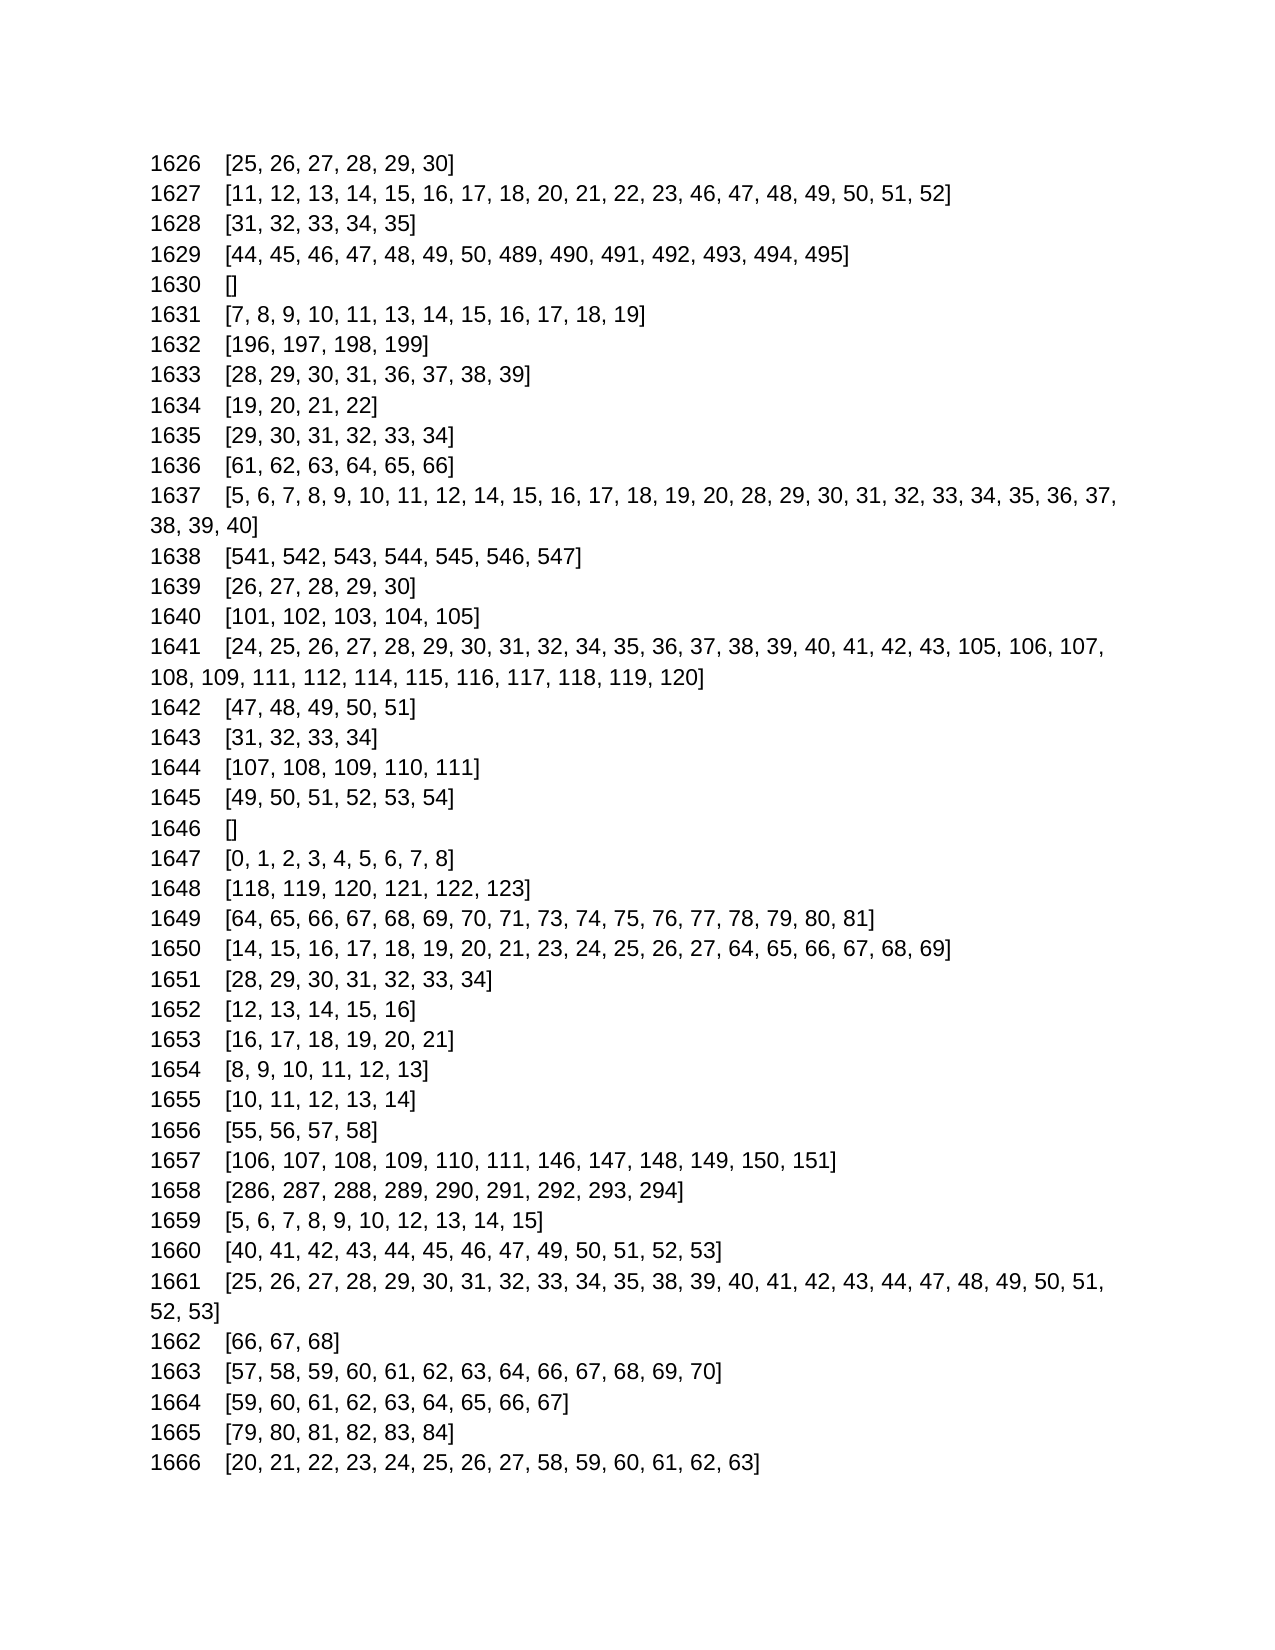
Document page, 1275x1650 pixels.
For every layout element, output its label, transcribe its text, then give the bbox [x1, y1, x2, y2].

text 1634 [19, 20, 21, 22] [150, 392, 1125, 418]
text 1633 [28, 29, 30, 31, 36, 37, 38, 39] [150, 361, 1125, 388]
text 1627 [11, 12, 13, 14, 15, 16, 17, 18, 20, 21, 22, 23, 46, 47, 48, 49, 50, 51, 52] [150, 180, 1125, 207]
text 1652 [12, 13, 14, 15, 16] [150, 996, 1125, 1022]
text 1636 [61, 62, 63, 64, 65, 66] [150, 452, 1125, 478]
text 1654 [8, 9, 10, 11, 12, 13] [150, 1056, 1125, 1083]
text 1660 [40, 41, 42, 43, 44, 45, 46, 47, 49, 50, 51, 52, 53] [150, 1237, 1125, 1264]
text 1639 [26, 27, 28, 29, 30] [150, 573, 1125, 599]
text 1632 [196, 197, 198, 199] [150, 331, 1125, 358]
text 1645 [49, 50, 51, 52, 53, 54] [150, 784, 1125, 811]
text 1661 [25, 26, 27, 28, 29, 30, 31, 32, 33, 34, 35, 38, 39, 40, 41, 42, 43, 44, 47, 48, 49, 50, 51, 52, 53] [150, 1268, 1125, 1324]
text 1642 [47, 48, 49, 50, 51] [150, 694, 1125, 720]
text 1659 [5, 6, 7, 8, 9, 10, 12, 13, 14, 15] [150, 1207, 1125, 1234]
text 1657 [106, 107, 108, 109, 110, 111, 146, 147, 148, 149, 150, 151] [150, 1147, 1125, 1173]
text 1649 [64, 65, 66, 67, 68, 69, 70, 71, 73, 74, 75, 76, 77, 78, 79, 80, 81] [150, 905, 1125, 932]
text 1648 [118, 119, 120, 121, 122, 123] [150, 875, 1125, 901]
text 1641 [24, 25, 26, 27, 28, 29, 30, 31, 32, 34, 35, 36, 37, 38, 39, 40, 41, 42, 43, 105, 106, 107, 108, 109, 111, 112, 114, 115, 116, 117, 118, 119, 120] [150, 633, 1125, 690]
text 1655 [10, 11, 12, 13, 14] [150, 1086, 1125, 1113]
text 1629 [44, 45, 46, 47, 48, 49, 50, 489, 490, 491, 492, 493, 494, 495] [150, 241, 1125, 267]
text 1628 [31, 32, 33, 34, 35] [150, 210, 1125, 237]
text 1626 [25, 26, 27, 28, 29, 30] [150, 150, 1125, 176]
text 1650 [14, 15, 16, 17, 18, 19, 20, 21, 23, 24, 25, 26, 27, 64, 65, 66, 67, 68, 69] [150, 935, 1125, 962]
text 1630 [] [150, 271, 1125, 297]
text 1651 [28, 29, 30, 31, 32, 33, 34] [150, 966, 1125, 992]
text 1658 [286, 287, 288, 289, 290, 291, 292, 293, 294] [150, 1177, 1125, 1203]
text 1663 [57, 58, 59, 60, 61, 62, 63, 64, 66, 67, 68, 69, 70] [150, 1358, 1125, 1385]
text 1662 [66, 67, 68] [150, 1328, 1125, 1354]
text 1638 [541, 542, 543, 544, 545, 546, 547] [150, 543, 1125, 569]
text 1653 [16, 17, 18, 19, 20, 21] [150, 1026, 1125, 1052]
text 1635 [29, 30, 31, 32, 33, 34] [150, 422, 1125, 448]
text 1647 [0, 1, 2, 3, 4, 5, 6, 7, 8] [150, 845, 1125, 871]
text 1637 [5, 6, 7, 8, 9, 10, 11, 12, 14, 15, 16, 17, 18, 19, 20, 28, 29, 30, 31, 32, 33, 34, 35, 36, 37, 38, 39, 40] [150, 482, 1125, 539]
text 1665 [79, 80, 81, 82, 83, 84] [150, 1419, 1125, 1445]
text 1664 [59, 60, 61, 62, 63, 64, 65, 66, 67] [150, 1388, 1125, 1415]
text 1640 [101, 102, 103, 104, 105] [150, 603, 1125, 629]
text 1646 [] [150, 814, 1125, 841]
text 1666 [20, 21, 22, 23, 24, 25, 26, 27, 58, 59, 60, 61, 62, 63] [150, 1449, 1125, 1475]
text 1631 [7, 8, 9, 10, 11, 13, 14, 15, 16, 17, 18, 19] [150, 301, 1125, 327]
text 1643 [31, 32, 33, 34] [150, 724, 1125, 750]
text 1644 [107, 108, 109, 110, 111] [150, 754, 1125, 781]
text 1656 [55, 56, 57, 58] [150, 1117, 1125, 1143]
